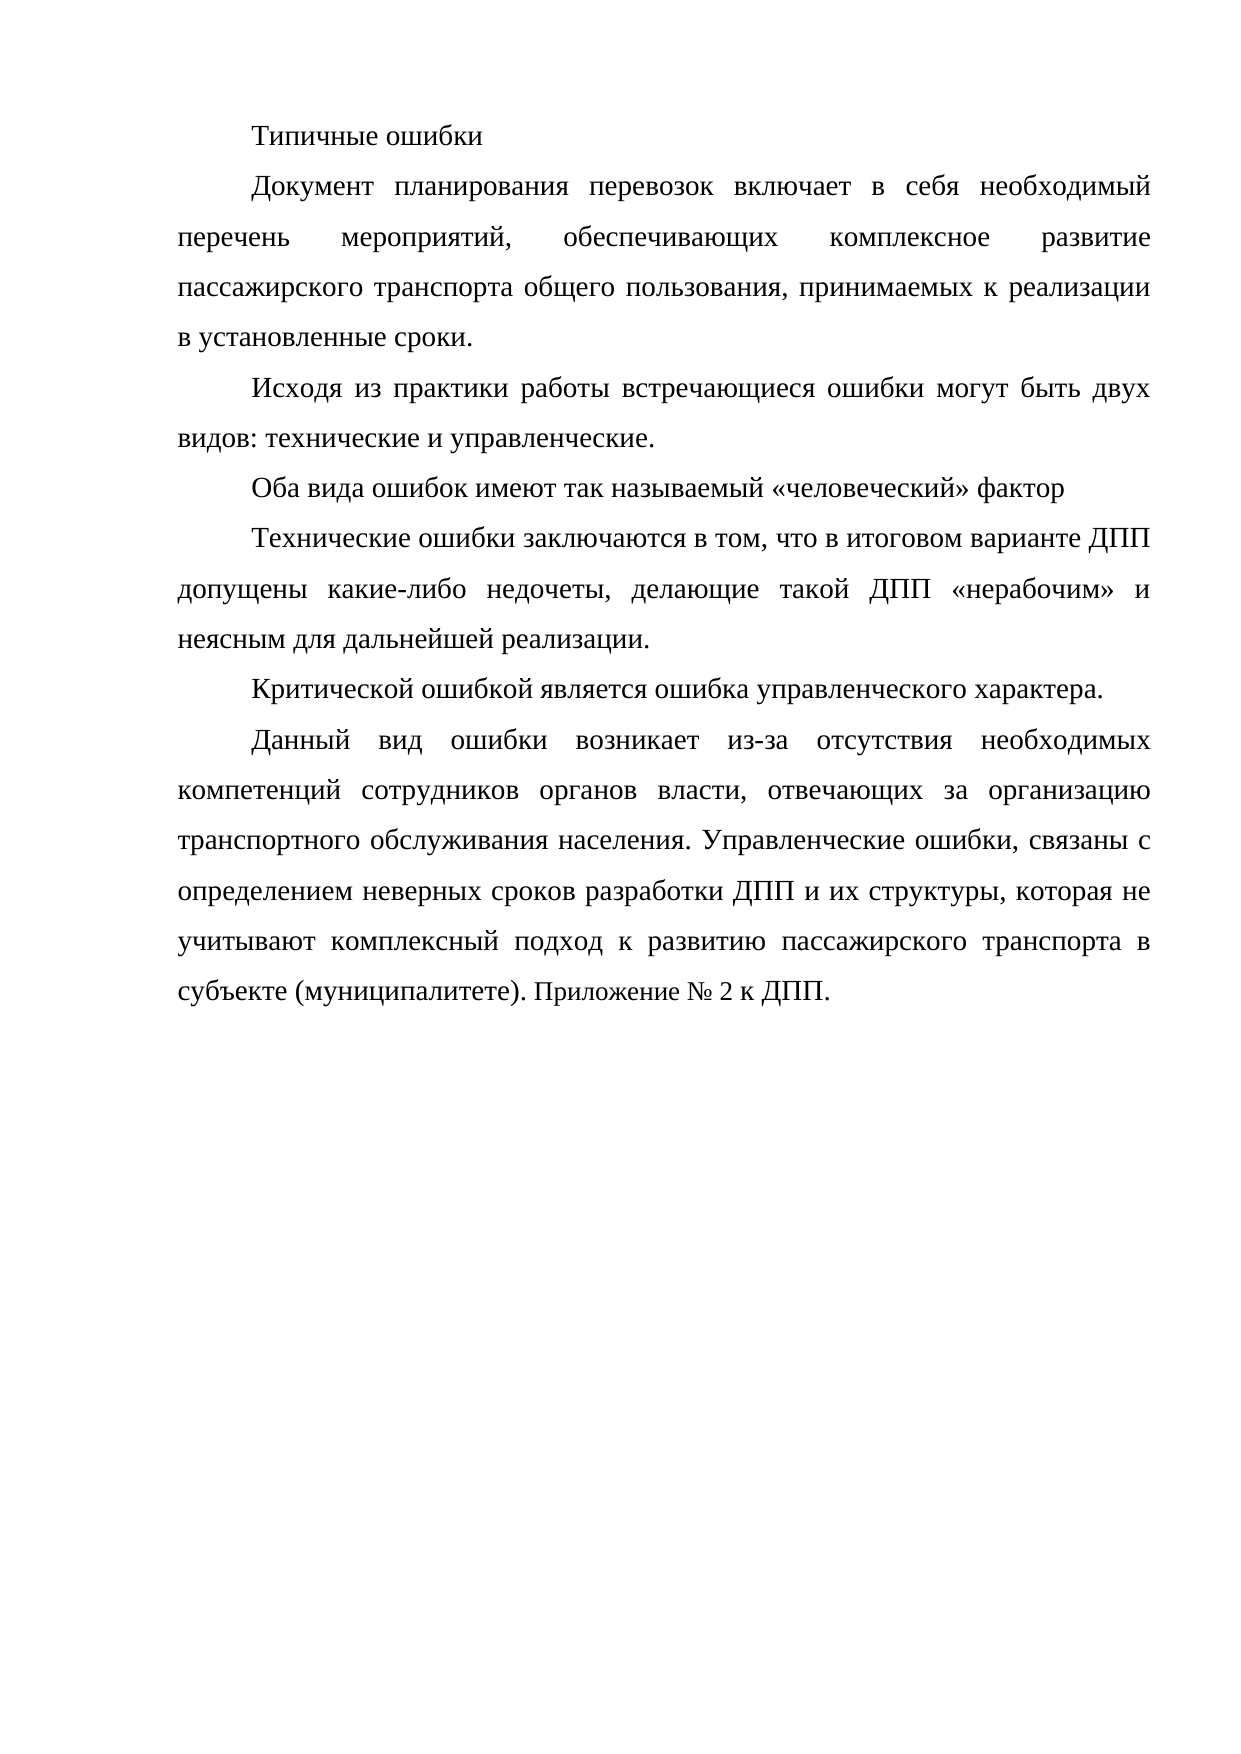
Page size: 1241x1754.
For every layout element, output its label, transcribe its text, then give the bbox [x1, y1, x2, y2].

text Исходя из практики работы встречающиеся ошибки могут быть двух видов: технические и управленческие. [177, 370, 1152, 453]
text Оба вида ошибок имеют так называемый «человеческий» фактор [177, 470, 1152, 504]
text Данный вид ошибки возникает из-за отсутствия необходимых компетенций сотрудников органов власти, отвечающих за организацию транспортного обслуживания населения. Управленческие ошибки, связаны с определением неверных сроков разработки ДПП и их структуры, которая не учитывают комплексный подход к развитию пассажирского транспорта в субъекте (муниципалитете). Приложение № 2 к ДПП. [177, 722, 1152, 1007]
text Документ планирования перевозок включает в себя необходимый перечень мероприятий, обеспечивающих комплексное развитие пассажирского транспорта общего пользования, принимаемых к реализации в установленные сроки. [177, 168, 1152, 353]
text Типичные ошибки [177, 118, 1152, 152]
text Критической ошибкой является ошибка управленческого характера. [177, 672, 1152, 705]
text Технические ошибки заключаются в том, что в итоговом варианте ДПП допущены какие-либо недочеты, делающие такой ДПП «нерабочим» и неясным для дальнейшей реализации. [177, 521, 1152, 655]
